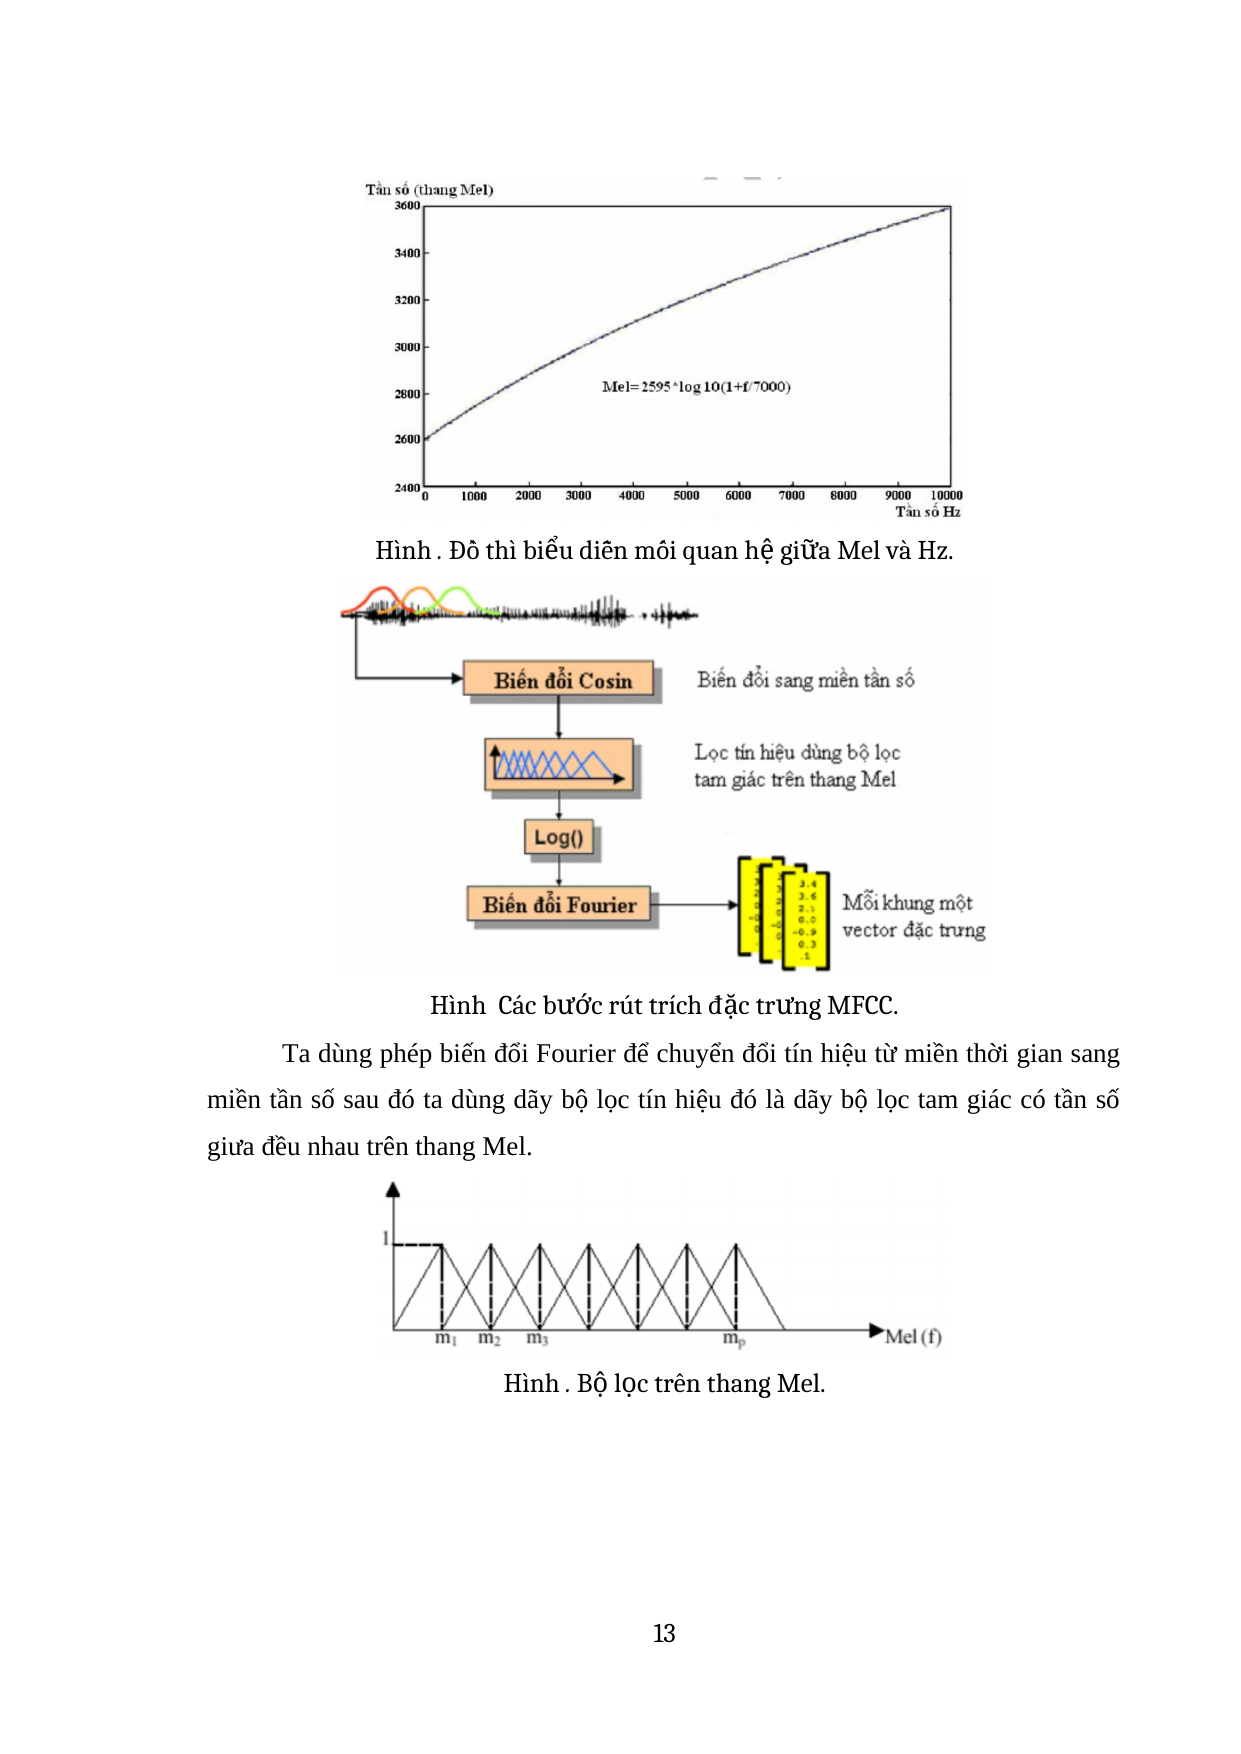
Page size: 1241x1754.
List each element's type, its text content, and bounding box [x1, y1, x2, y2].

picture [364, 177, 965, 521]
picture [338, 582, 991, 976]
text Hình . Đồ thì biểu diễn mối quan hệ giữa Mel và Hz. [207, 535, 1122, 566]
text Hình Các bước rút trích đặc trưng MFCC. [207, 990, 1122, 1021]
picture [378, 1176, 951, 1354]
text Hình . Bộ lọc trên thang Mel. [207, 1368, 1122, 1399]
text Ta dùng phép biến đổi Fourier để chuyển đổi tín hiệu từ miền thời gian sang miền tần số sau đó ta dùng dãy bộ lọc tín hiệu đó là dãy bộ lọc tam giác có tần số giưa đều nhau trên thang Mel. [207, 1037, 1122, 1161]
